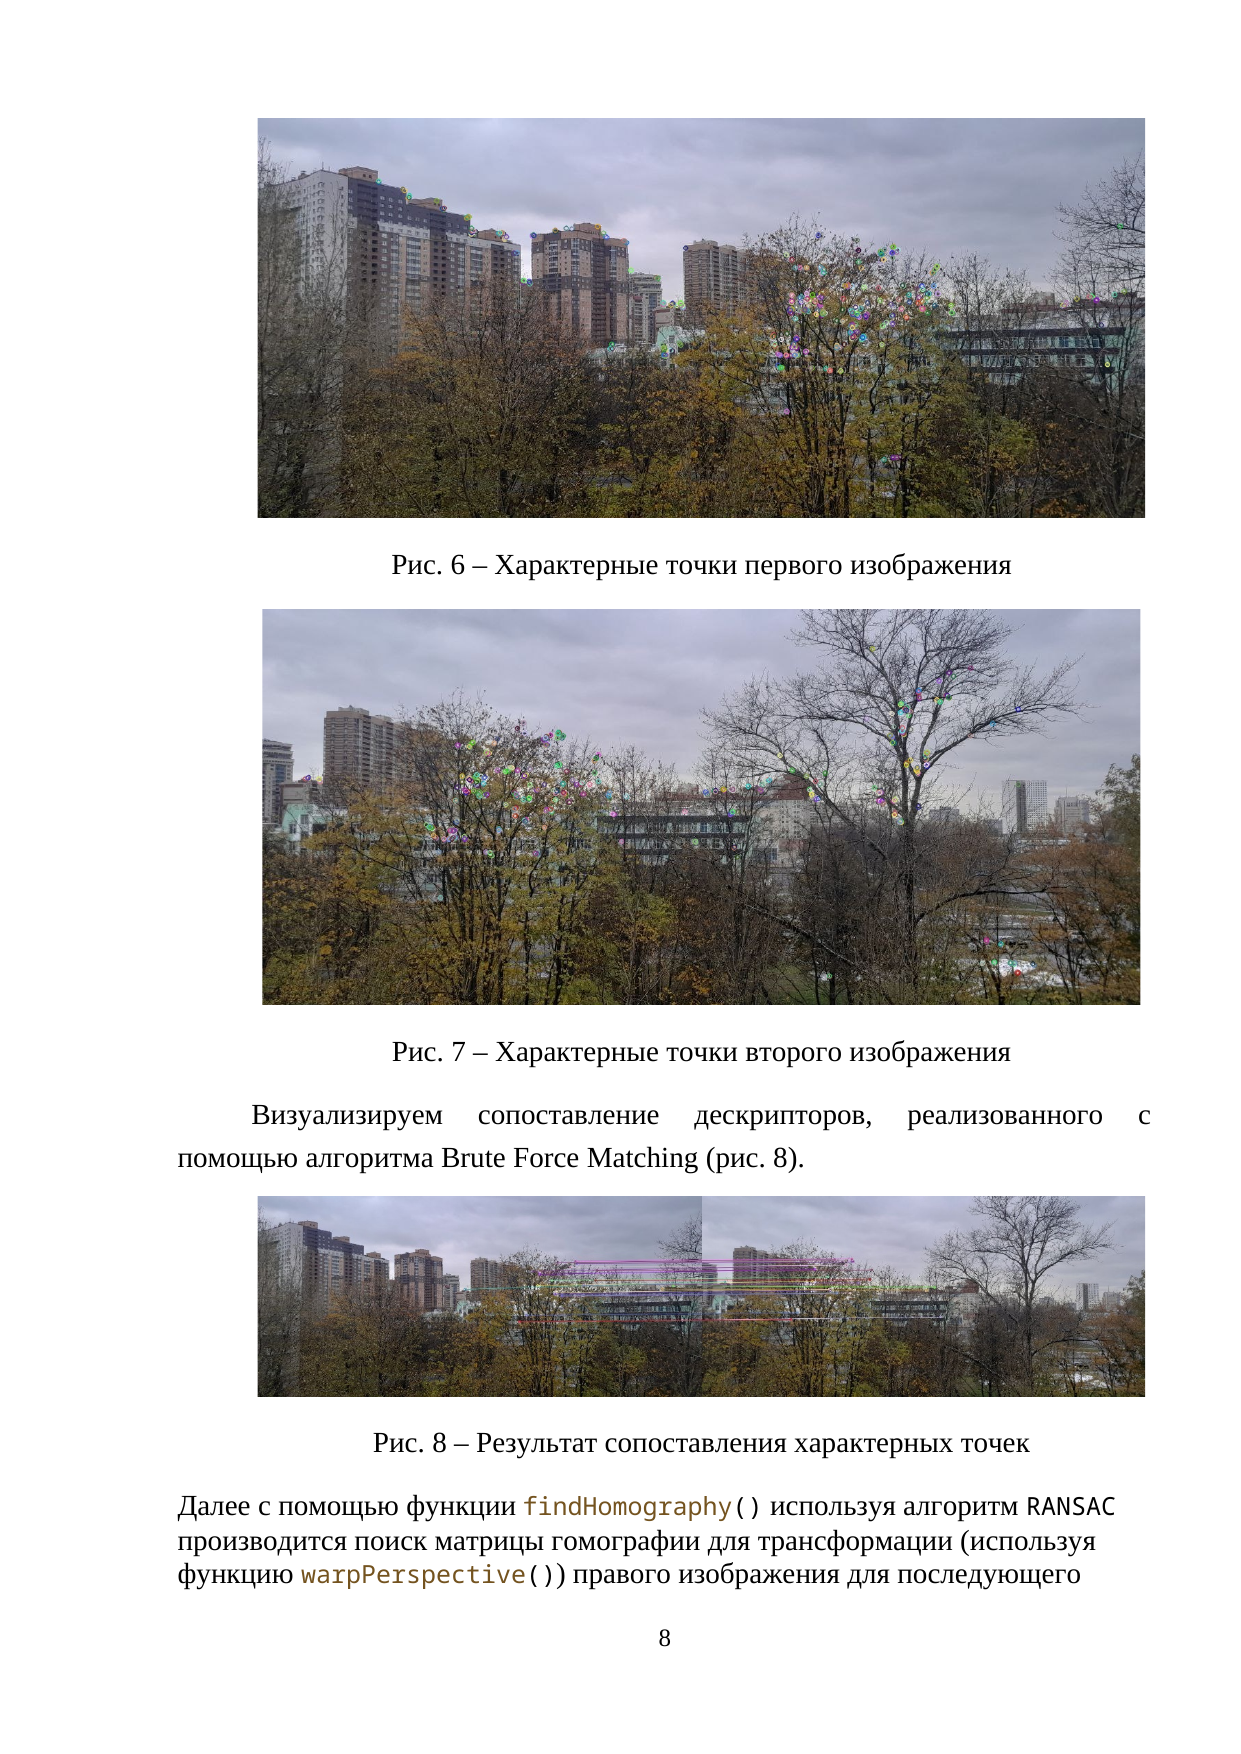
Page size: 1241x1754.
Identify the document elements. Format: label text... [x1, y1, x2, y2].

text Рис. 6 – Характерные точки первого изображения [177, 547, 1152, 580]
picture [257, 1196, 1146, 1397]
text Рис. 8 – Результат сопоставления характерных точек [177, 1425, 1152, 1459]
picture [262, 609, 1141, 1005]
picture [257, 118, 1146, 518]
text Рис. 7 – Характерные точки второго изображения [177, 1034, 1152, 1068]
text Визуализируем сопоставление дескрипторов, реализованного с помощью алгоритма Brute Force Matching (рис. 8). [177, 1097, 1152, 1174]
